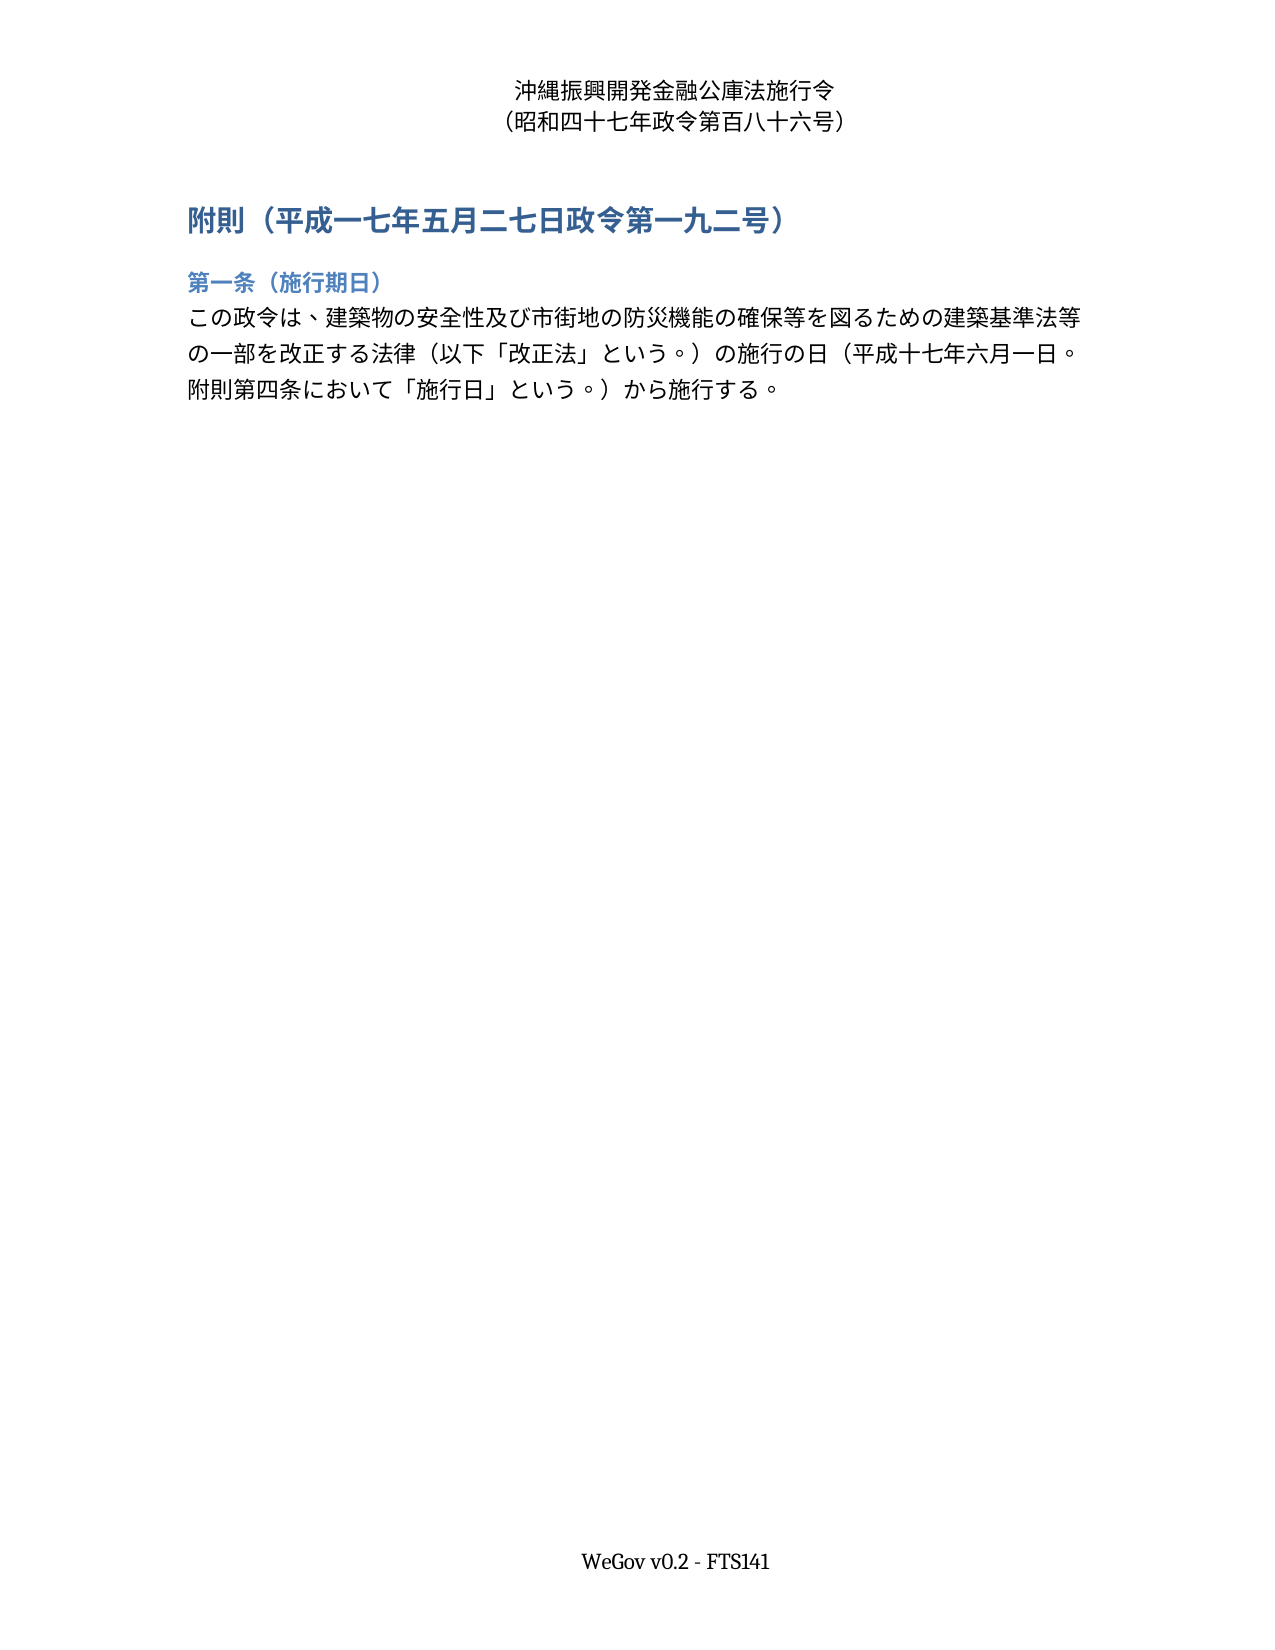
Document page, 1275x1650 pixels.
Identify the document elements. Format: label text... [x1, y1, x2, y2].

text この政令は、建築物の安全性及び市街地の防災機能の確保等を図るための建築基準法等の一部を改正する法律（以下「改正法」という。）の施行の日（平成十七年六月一日。附則第四条において「施行日」という。）から施行する。 [187, 302, 1087, 406]
subtitle 第一条（施行期日） [187, 266, 1087, 298]
subtitle 附則（平成一七年五月二七日政令第一九二号） [187, 200, 1087, 240]
